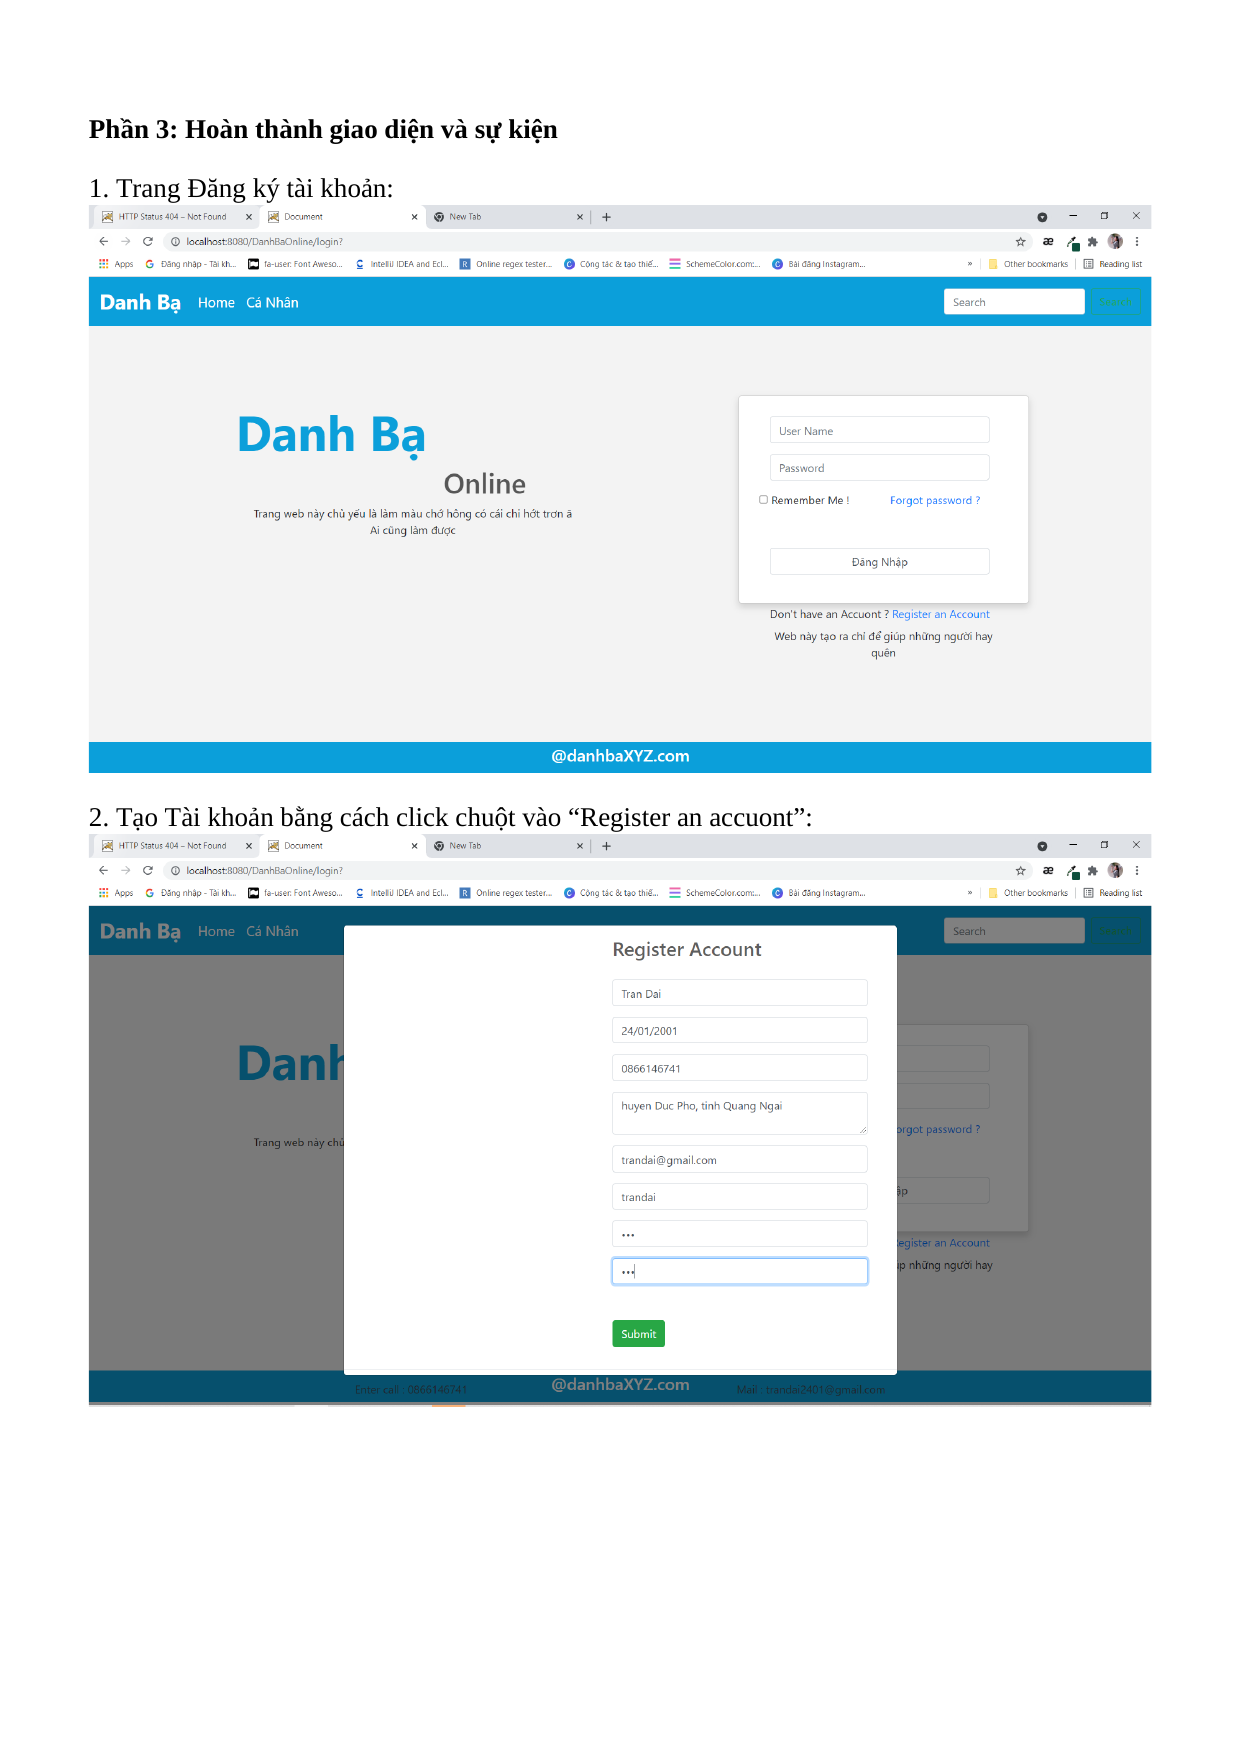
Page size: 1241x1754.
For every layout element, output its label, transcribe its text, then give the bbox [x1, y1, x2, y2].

picture [88, 205, 1152, 276]
picture [945, 289, 1084, 314]
picture [172, 300, 180, 313]
picture [116, 300, 125, 309]
picture [102, 924, 114, 938]
picture [102, 295, 114, 309]
picture [88, 327, 1152, 741]
picture [172, 929, 180, 942]
picture [159, 295, 169, 309]
picture [88, 834, 1152, 905]
picture [677, 754, 683, 761]
picture [116, 929, 125, 938]
picture [88, 926, 1152, 1374]
picture [128, 300, 137, 309]
picture [88, 1403, 1152, 1407]
picture [140, 923, 150, 938]
subtitle 2. Tạo Tài khoản bằng cách click chuột vào “Register an accuont”: [89, 801, 1152, 832]
picture [945, 918, 1084, 943]
subtitle Phần 3: Hoàn thành giao diện và sự kiện [89, 114, 1152, 145]
picture [128, 929, 137, 938]
picture [140, 294, 150, 309]
picture [159, 924, 169, 938]
subtitle 1. Trang Đăng ký tài khoản: [89, 172, 1152, 203]
